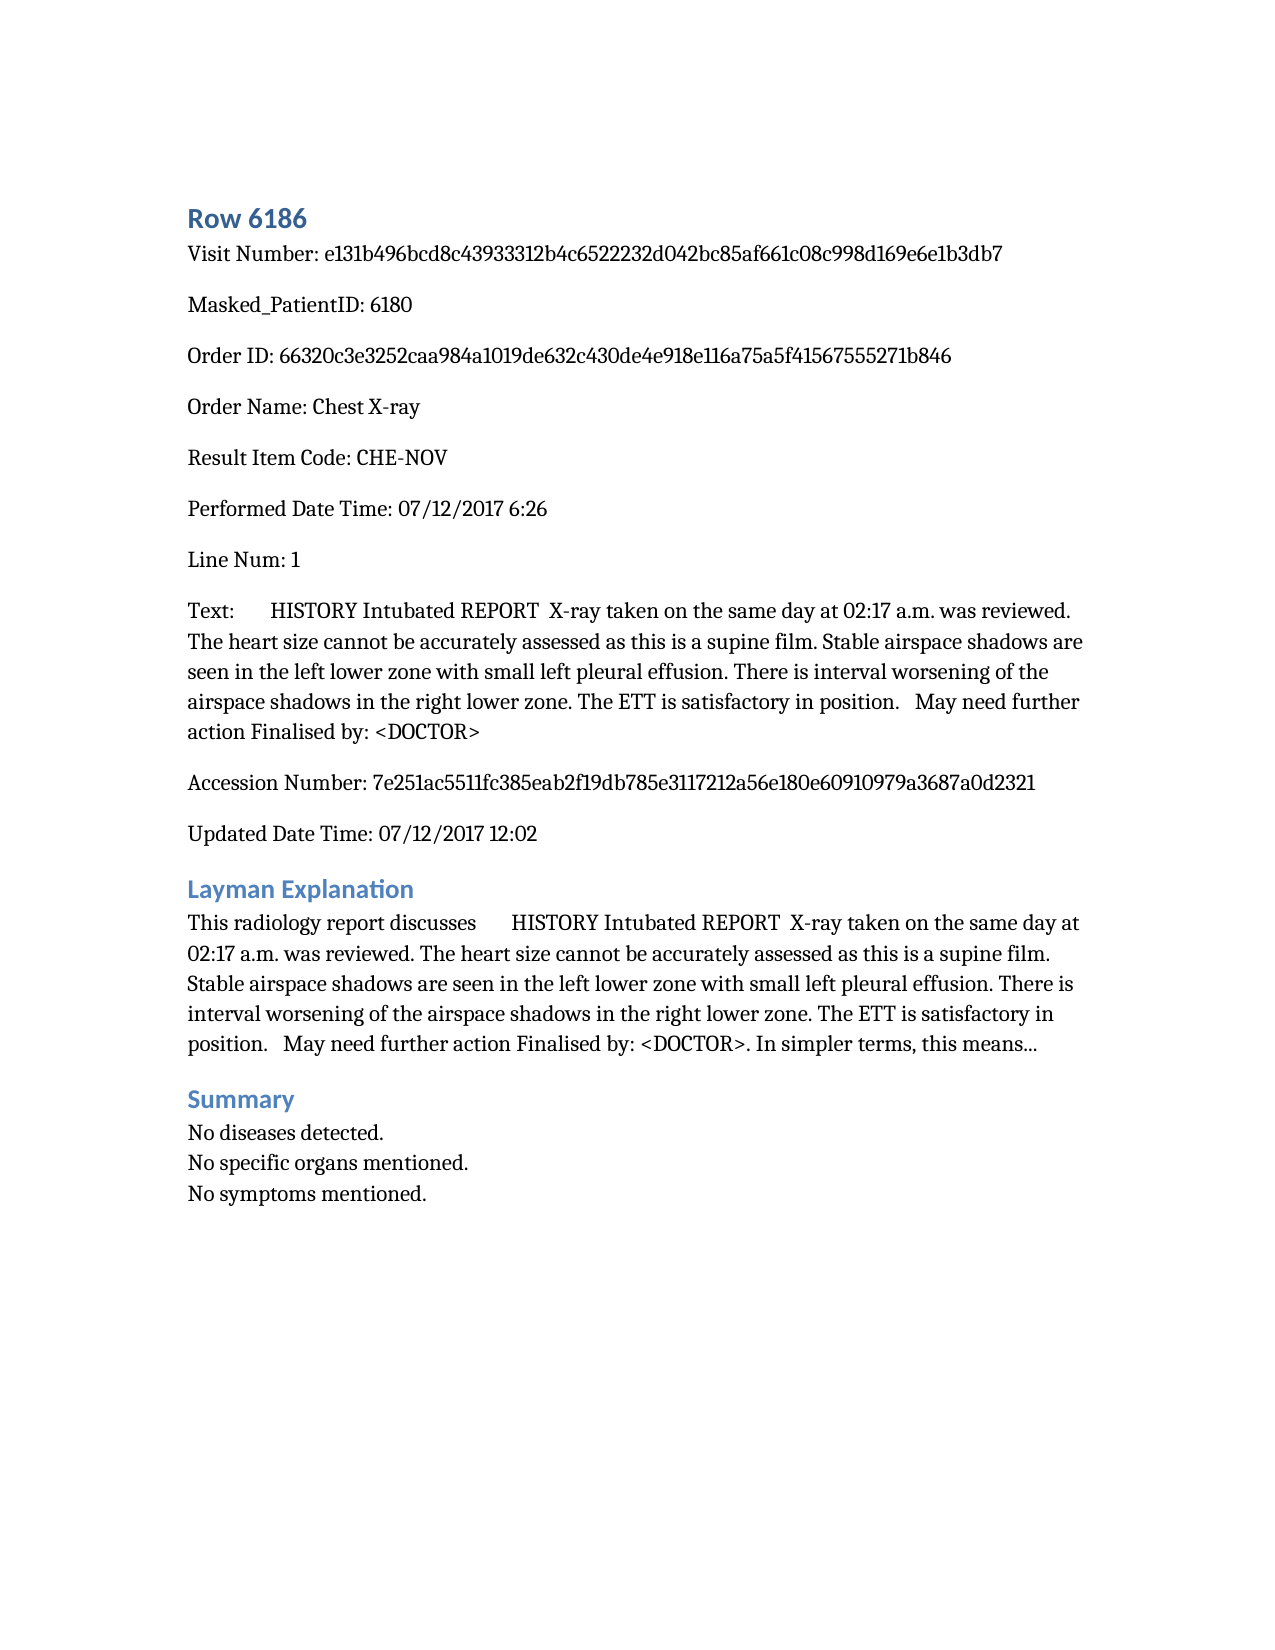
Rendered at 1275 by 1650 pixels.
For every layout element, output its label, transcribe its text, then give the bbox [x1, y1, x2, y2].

text No diseases detected. No specific organs mentioned. No symptoms mentioned. [187, 1120, 1087, 1207]
subtitle Layman Explanation [187, 872, 1087, 905]
text Order ID: 66320c3e3252caa984a1019de632c430de4e918e116a75a5f41567555271b846 [187, 343, 1087, 369]
text Order Name: Chest X-ray [187, 394, 1087, 420]
text Result Item Code: CHE-NOV [187, 445, 1087, 471]
text Accession Number: 7e251ac5511fc385eab2f19db785e3117212a56e180e60910979a3687a0d2321 [187, 770, 1087, 796]
text Text: HISTORY Intubated REPORT X-ray taken on the same day at 02:17 a.m. was reviewed. The heart size cannot be accurately assessed as this is a supine film. Stable airspace shadows are seen in the left lower zone with small left pleural effusion. There is interval worsening of the airspace shadows in the right lower zone. The ETT is satisfactory in position. May need further action Finalised by: <DOCTOR> [187, 598, 1087, 745]
text This radiology report discusses HISTORY Intubated REPORT X-ray taken on the same day at 02:17 a.m. was reviewed. The heart size cannot be accurately assessed as this is a supine film. Stable airspace shadows are seen in the left lower zone with small left pleural effusion. There is interval worsening of the airspace shadows in the right lower zone. The ETT is satisfactory in position. May need further action Finalised by: <DOCTOR>. In simpler terms, this means... [187, 910, 1087, 1057]
text Masked_PatientID: 6180 [187, 292, 1087, 318]
subtitle Summary [187, 1082, 1087, 1115]
text Updated Date Time: 07/12/2017 12:02 [187, 821, 1087, 847]
text Performed Date Time: 07/12/2017 6:26 [187, 496, 1087, 522]
text Line Num: 1 [187, 547, 1087, 573]
subtitle Row 6186 [187, 200, 1087, 236]
text Visit Number: e131b496bcd8c43933312b4c6522232d042bc85af661c08c998d169e6e1b3db7 [187, 241, 1087, 267]
